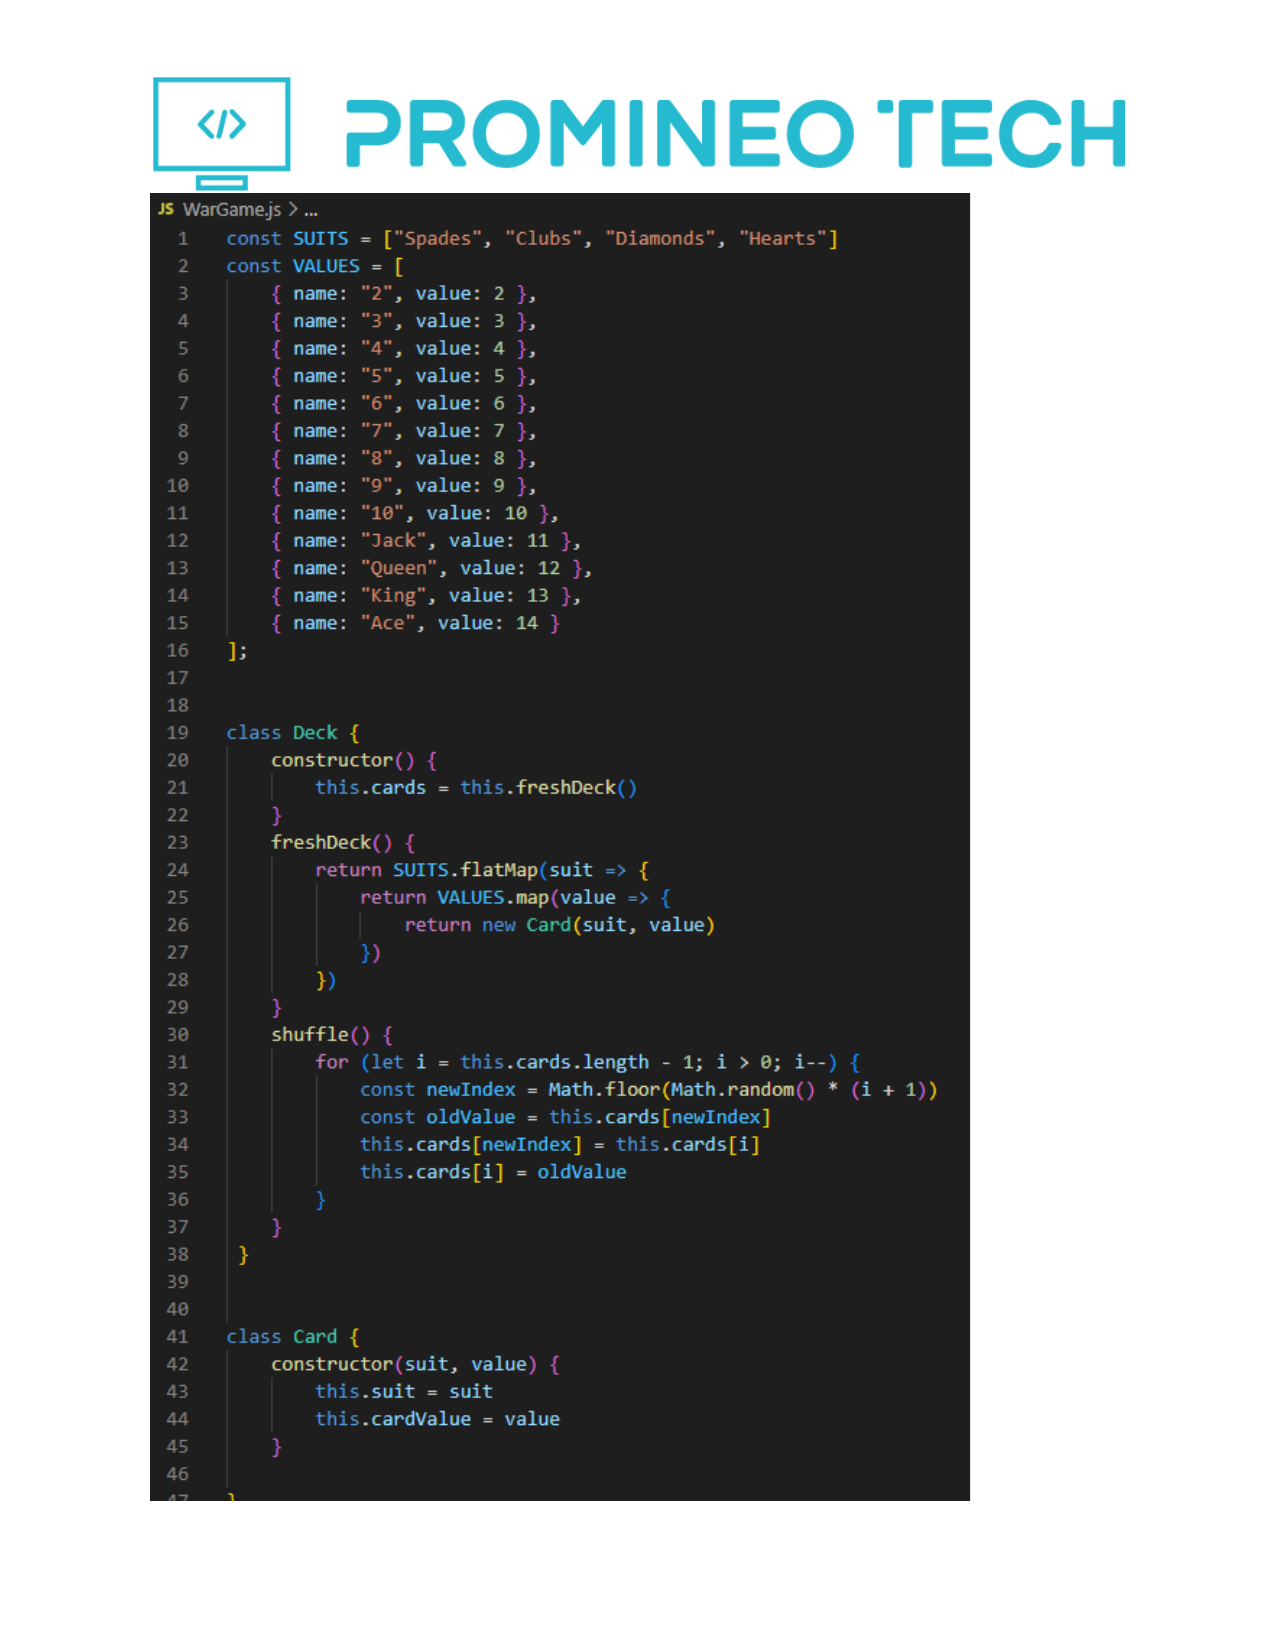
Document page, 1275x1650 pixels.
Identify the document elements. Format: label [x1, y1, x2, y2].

picture [150, 75, 1125, 1501]
